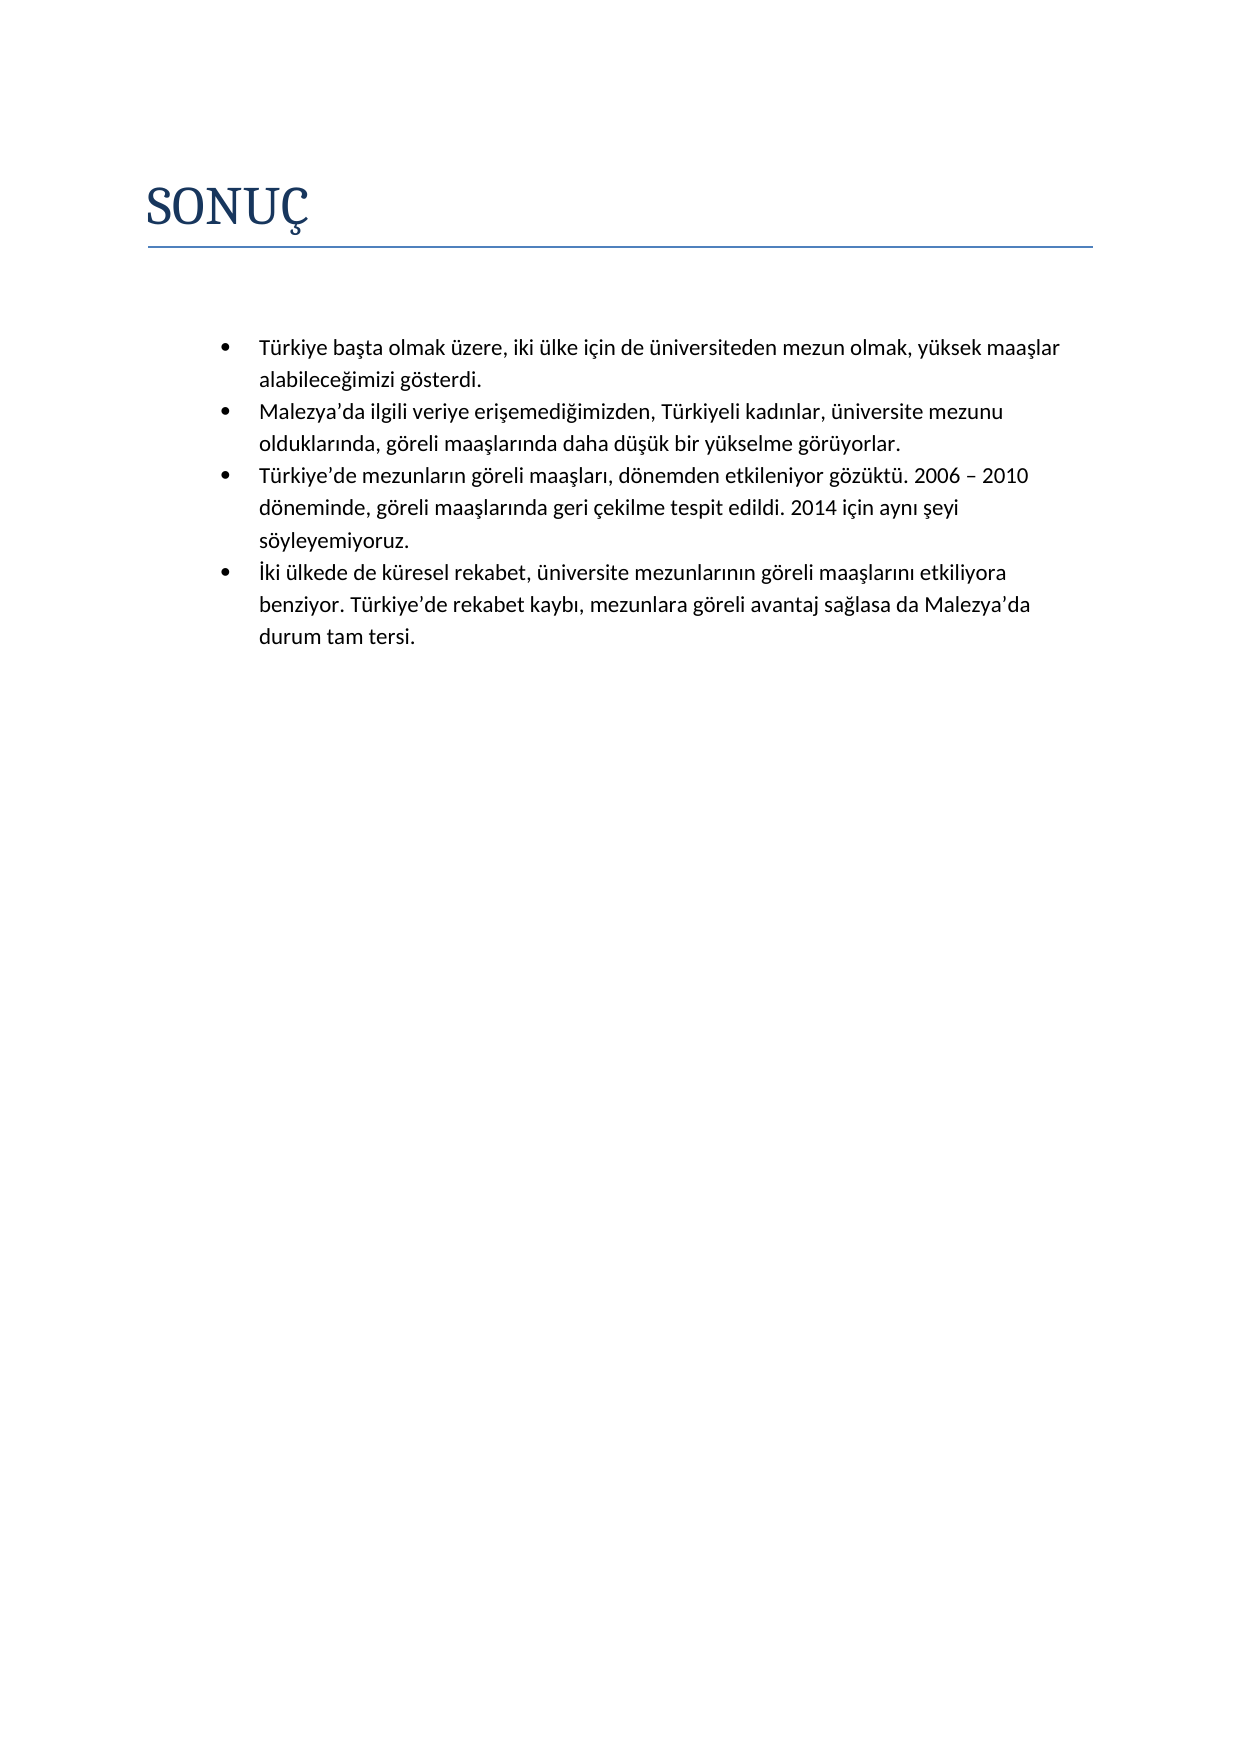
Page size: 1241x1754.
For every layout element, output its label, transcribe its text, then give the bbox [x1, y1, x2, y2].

list Malezya’da ilgili veriye erişemediğimizden, Türkiyeli kadınlar, üniversite mezunu olduklarında, göreli maaşlarında daha düşük bir yükselme görüyorlar. [221, 397, 1093, 457]
title SONUÇ [148, 176, 1093, 246]
list Türkiye başta olmak üzere, iki ülke için de üniversiteden mezun olmak, yüksek maaşlar alabileceğimizi gösterdi. [221, 333, 1093, 393]
list Türkiye’de mezunların göreli maaşları, dönemden etkileniyor gözüktü. 2006 – 2010 döneminde, göreli maaşlarında geri çekilme tespit edildi. 2014 için aynı şeyi söyleyemiyoruz. [221, 461, 1093, 554]
list İki ülkede de küresel rekabet, üniversite mezunlarının göreli maaşlarını etkiliyora benziyor. Türkiye’de rekabet kaybı, mezunlara göreli avantaj sağlasa da Malezya’da durum tam tersi. [221, 558, 1093, 650]
